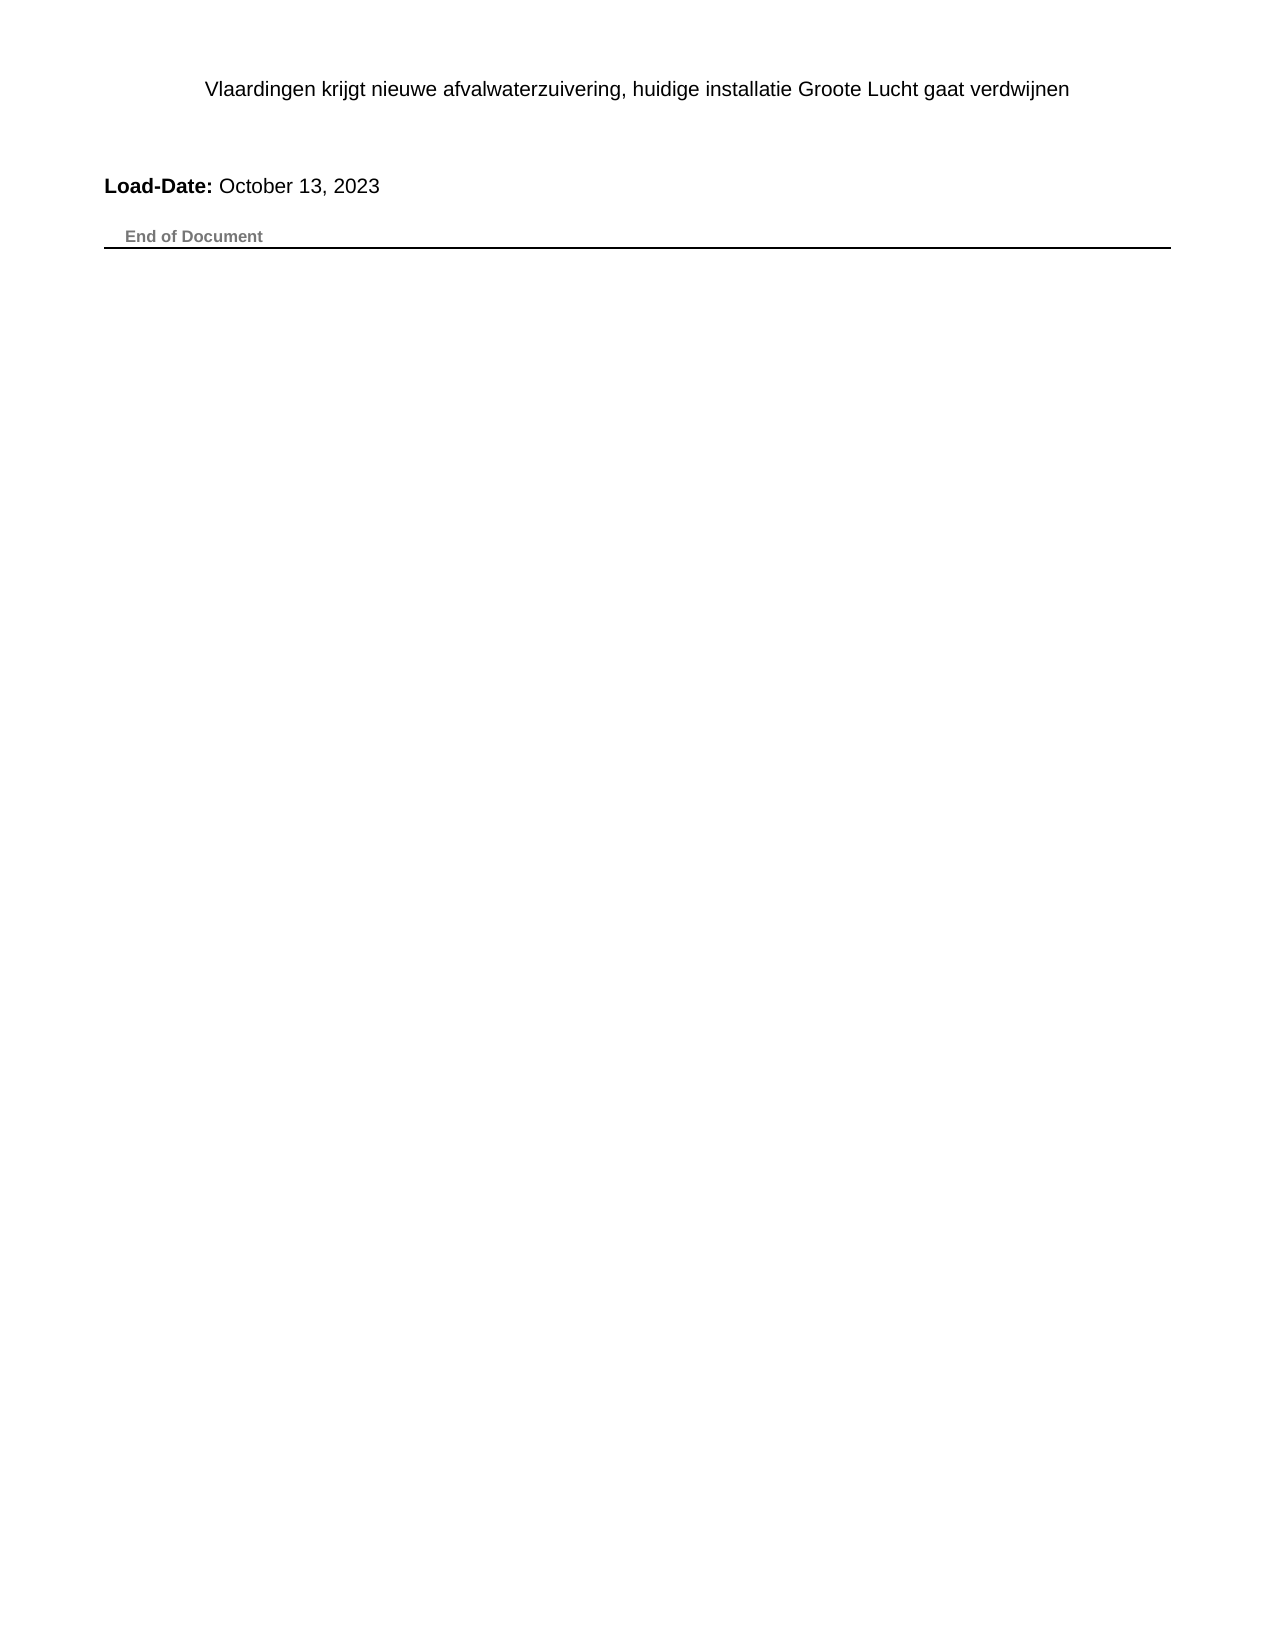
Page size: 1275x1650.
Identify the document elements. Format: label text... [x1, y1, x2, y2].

text Load-Date: October 13, 2023 [104, 142, 1171, 198]
text End of Document [125, 227, 1171, 246]
